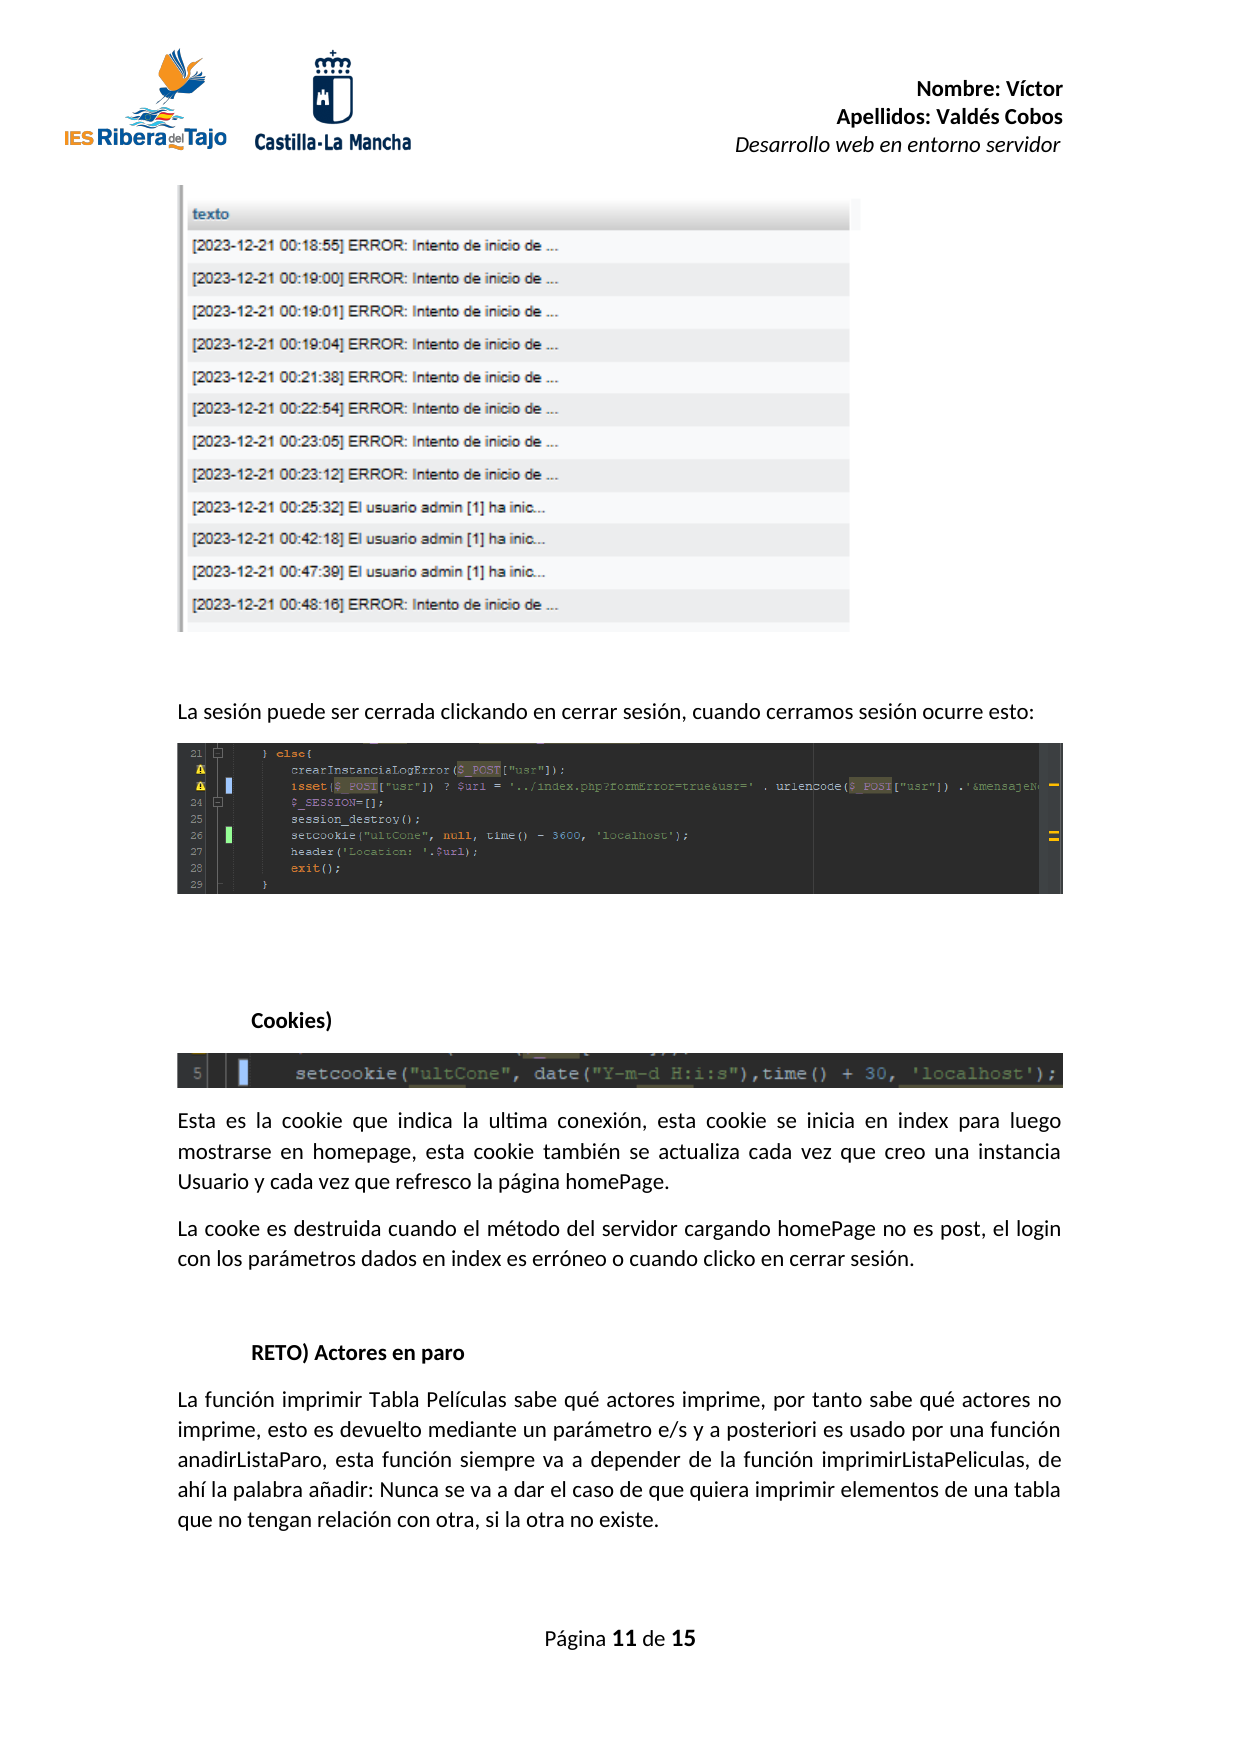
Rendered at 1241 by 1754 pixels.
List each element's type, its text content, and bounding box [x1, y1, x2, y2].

text La cooke es destruida cuando el método del servidor cargando homePage no es post, el login con los parámetros dados en index es erróneo o cuando clicko en cerrar sesión. [177, 1214, 1063, 1272]
picture [65, 48, 227, 151]
picture [177, 1053, 1063, 1088]
text Esta es la cookie que indica la ultima conexión, esta cookie se inicia en index para luego mostrarse en homepage, esta cookie también se actualiza cada vez que creo una instancia Usuario y cada vez que refresco la página homePage. [177, 1107, 1063, 1195]
picture [177, 743, 1063, 894]
text La sesión puede ser cerrada clickando en cerrar sesión, cuando cerramos sesión ocurre esto: [177, 697, 1063, 725]
picture [233, 37, 432, 167]
text RETO) Actores en paro [177, 1338, 1063, 1366]
picture [177, 185, 939, 632]
text Cookies) [177, 1007, 1063, 1035]
text La función imprimir Tabla Películas sabe qué actores imprime, por tanto sabe qué actores no imprime, esto es devuelto mediante un parámetro e/s y a posteriori es usado por una función anadirListaParo, esta función siempre va a depender de la función imprimirListaPeliculas, de ahí la palabra añadir: Nunca se va a dar el caso de que quiera imprimir elementos de una tabla que no tengan relación con otra, si la otra no existe. [177, 1385, 1063, 1533]
